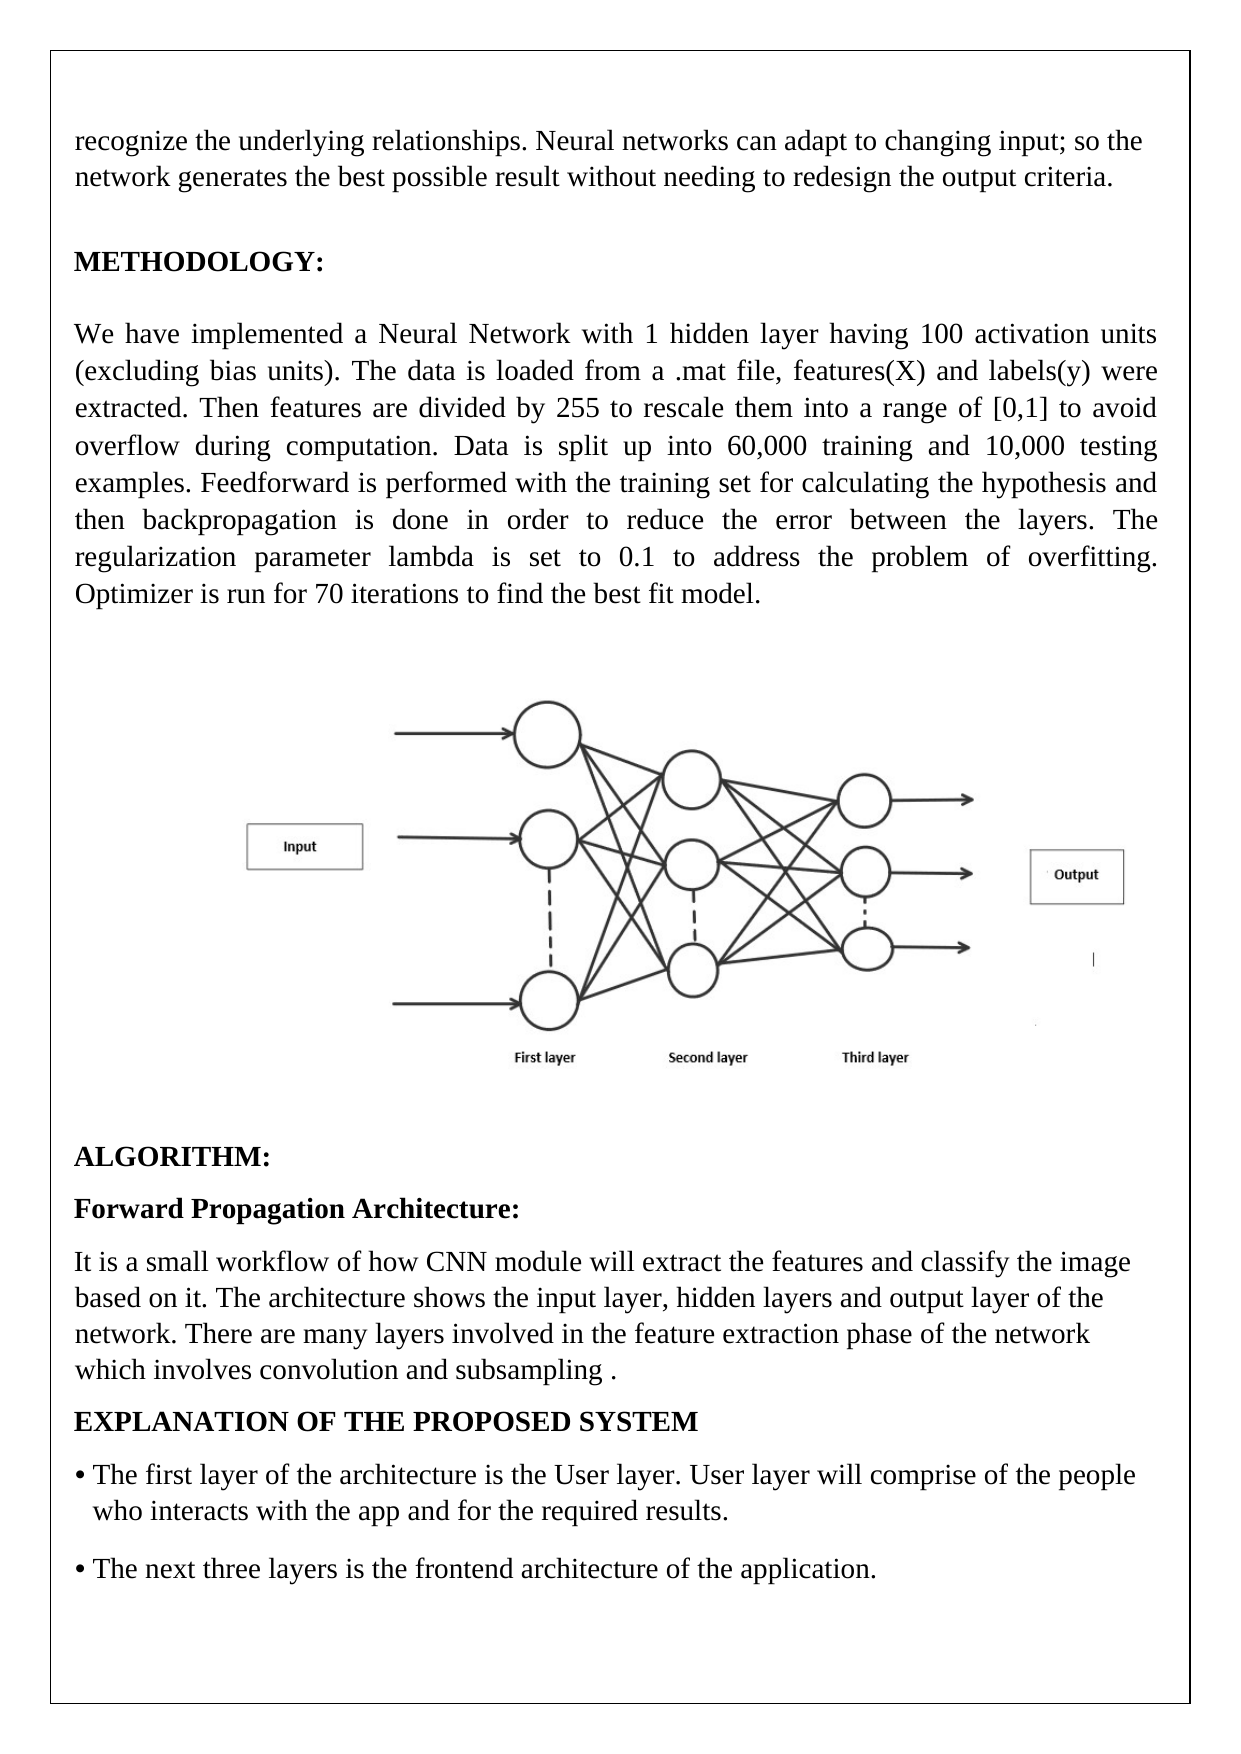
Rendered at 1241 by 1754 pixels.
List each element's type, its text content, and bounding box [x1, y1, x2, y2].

text We have implemented a Neural Network with 1 hidden layer having 100 activation units (excluding bias units). The data is loaded from a .mat file, features(X) and labels(y) were extracted. Then features are divided by 255 to rescale them into a range of [0,1] to avoid overflow during computation. Data is split up into 60,000 training and 10,000 testing examples. Feedforward is performed with the training set for calculating the hypothesis and then backpropagation is done in order to reduce the error between the layers. The regularization parameter lambda is set to 0.1 to address the problem of overfitting. Optimizer is run for 70 iterations to find the best fit model. [73, 316, 1159, 610]
text METHODOLOGY: [73, 244, 1165, 277]
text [73, 123, 1158, 192]
text Forward Propagation Architecture: [73, 1191, 1165, 1225]
picture [225, 665, 1166, 1127]
text ALGORITHM: [73, 1139, 1165, 1172]
list The next three layers is the frontend architecture of the application. [75, 1551, 1158, 1585]
list The first layer of the architecture is the User layer. User layer will comprise of the people who interacts with the app and for the required results. [75, 1457, 1158, 1527]
text EXPLANATION OF THE PROPOSED SYSTEM [73, 1404, 1165, 1438]
text It is a small workflow of how CNN module will extract the features and classify the image based on it. The architecture shows the input layer, hidden layers and output layer of the network. There are many layers involved in the feature extraction phase of the network which involves convolution and subsampling . [73, 1244, 1158, 1386]
